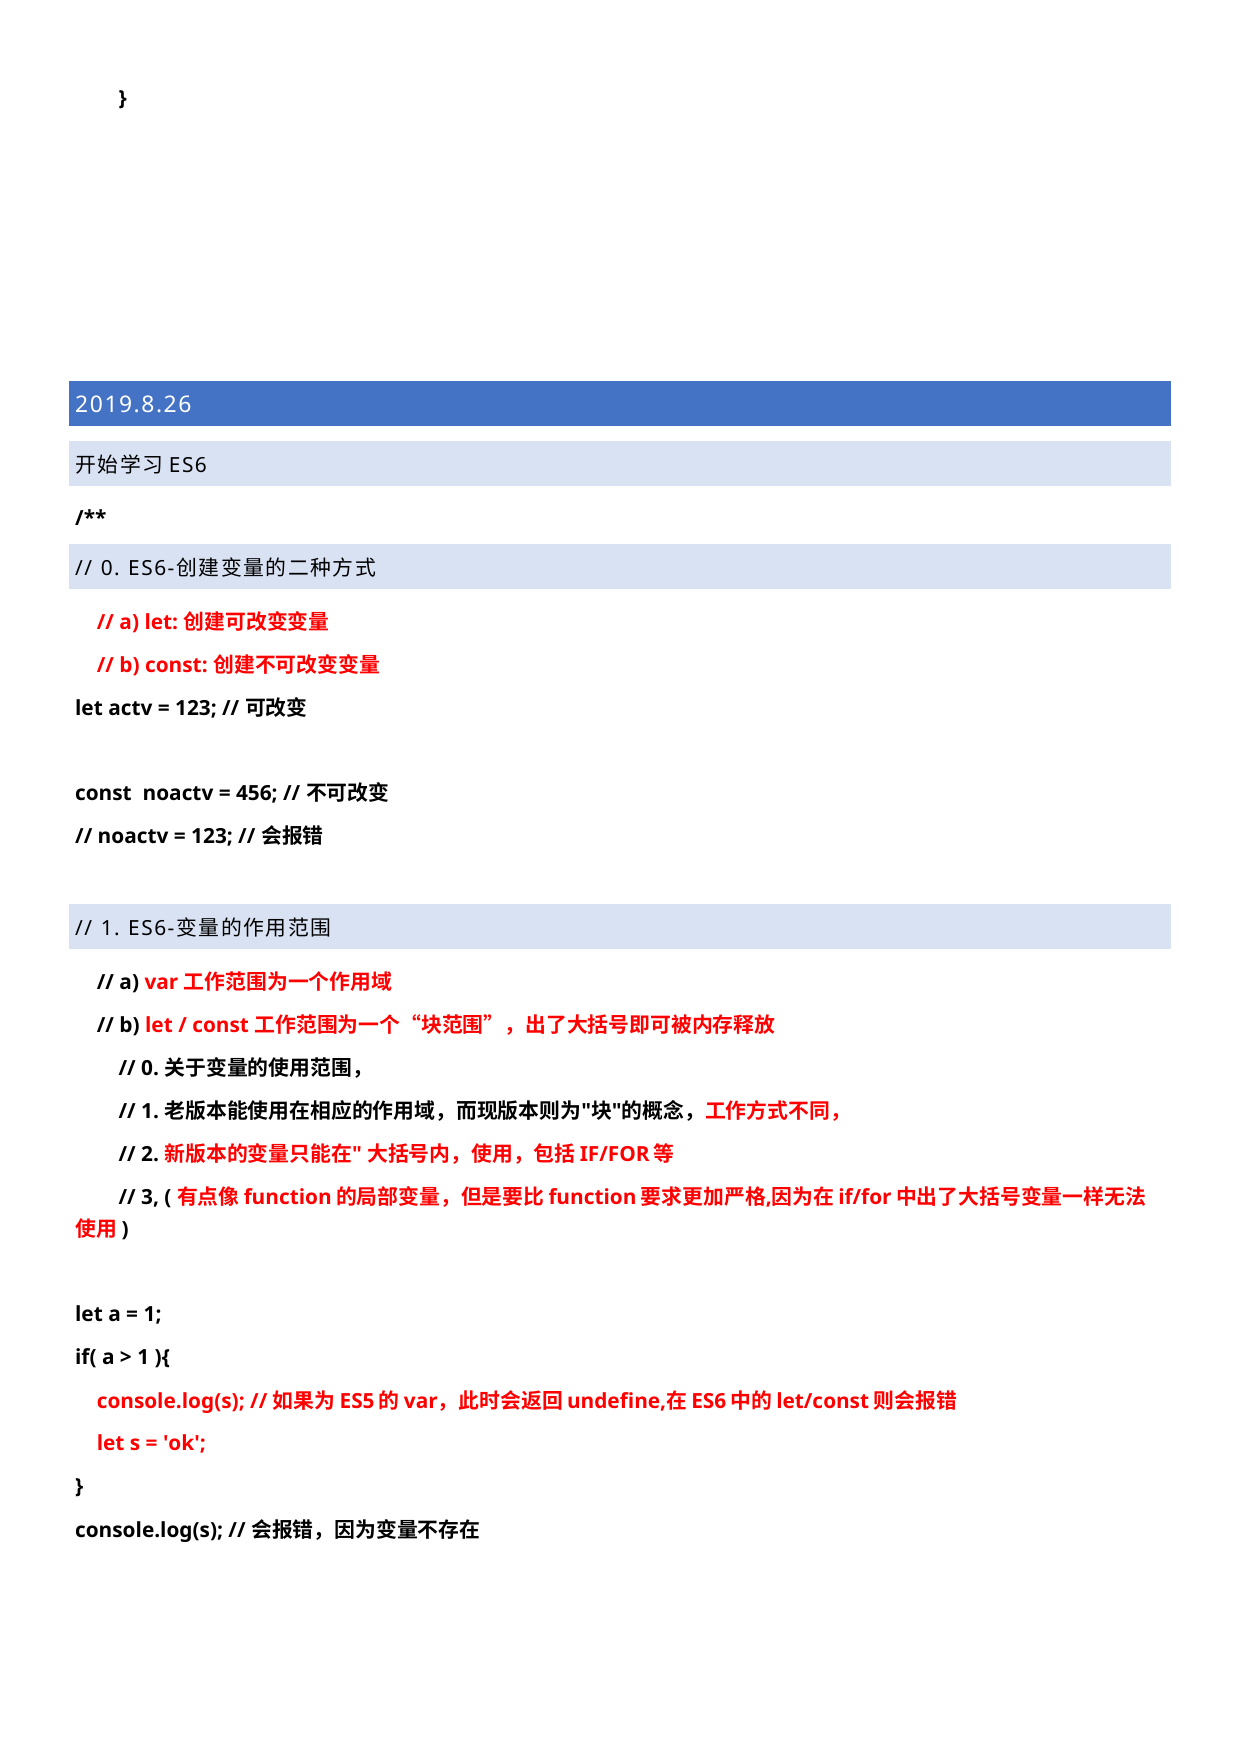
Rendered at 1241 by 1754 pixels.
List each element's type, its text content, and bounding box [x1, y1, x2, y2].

text // noactv = 123; // 会报错 [75, 818, 1165, 851]
subtitle 开始学习ES6 [75, 448, 1165, 480]
text // 2. 新版本的变量只能在" 大括号内，使用，包括IF/FOR等 [75, 1136, 1165, 1168]
text console.log(s); // 如果为ES5的var，此时会返回undefine,在ES6中的let/const则会报错 [75, 1383, 1165, 1416]
subtitle // 1. ES6-变量的作用范围 [75, 911, 1165, 943]
text // b) const: 创建不可改变变量 [75, 647, 1165, 679]
text } [75, 81, 1165, 113]
text // 3, ( 有点像function的局部变量，但是要比function要求更加严格,因为在if/for中出了大括号变量一样无法使用 ) [75, 1179, 1165, 1244]
text console.log(s); // 会报错，因为变量不存在 [75, 1512, 1165, 1544]
text // 1. 老版本能使用在相应的作用域，而现版本则为"块"的概念，工作方式不同， [75, 1093, 1165, 1126]
text // b) let / const 工作范围为一个“块范围”，出了大括号即可被内存释放 [75, 1007, 1165, 1040]
subtitle 2019.8.26 [75, 388, 1165, 420]
text const noactv = 456; // 不可改变 [75, 776, 1165, 808]
text // 0. 关于变量的使用范围， [75, 1050, 1165, 1083]
subtitle // 0. ES6-创建变量的二种方式 [75, 550, 1165, 583]
text let actv = 123; // 可改变 [75, 690, 1165, 722]
text // a) var 工作范围为一个作用域 [75, 964, 1165, 997]
text if( a > 1 ){ [75, 1340, 1165, 1373]
text } [75, 1469, 1165, 1501]
text // a) let: 创建可改变变量 [75, 604, 1165, 636]
text let a = 1; [75, 1297, 1165, 1330]
text let s = 'ok'; [75, 1426, 1165, 1458]
text /** [75, 501, 1165, 534]
